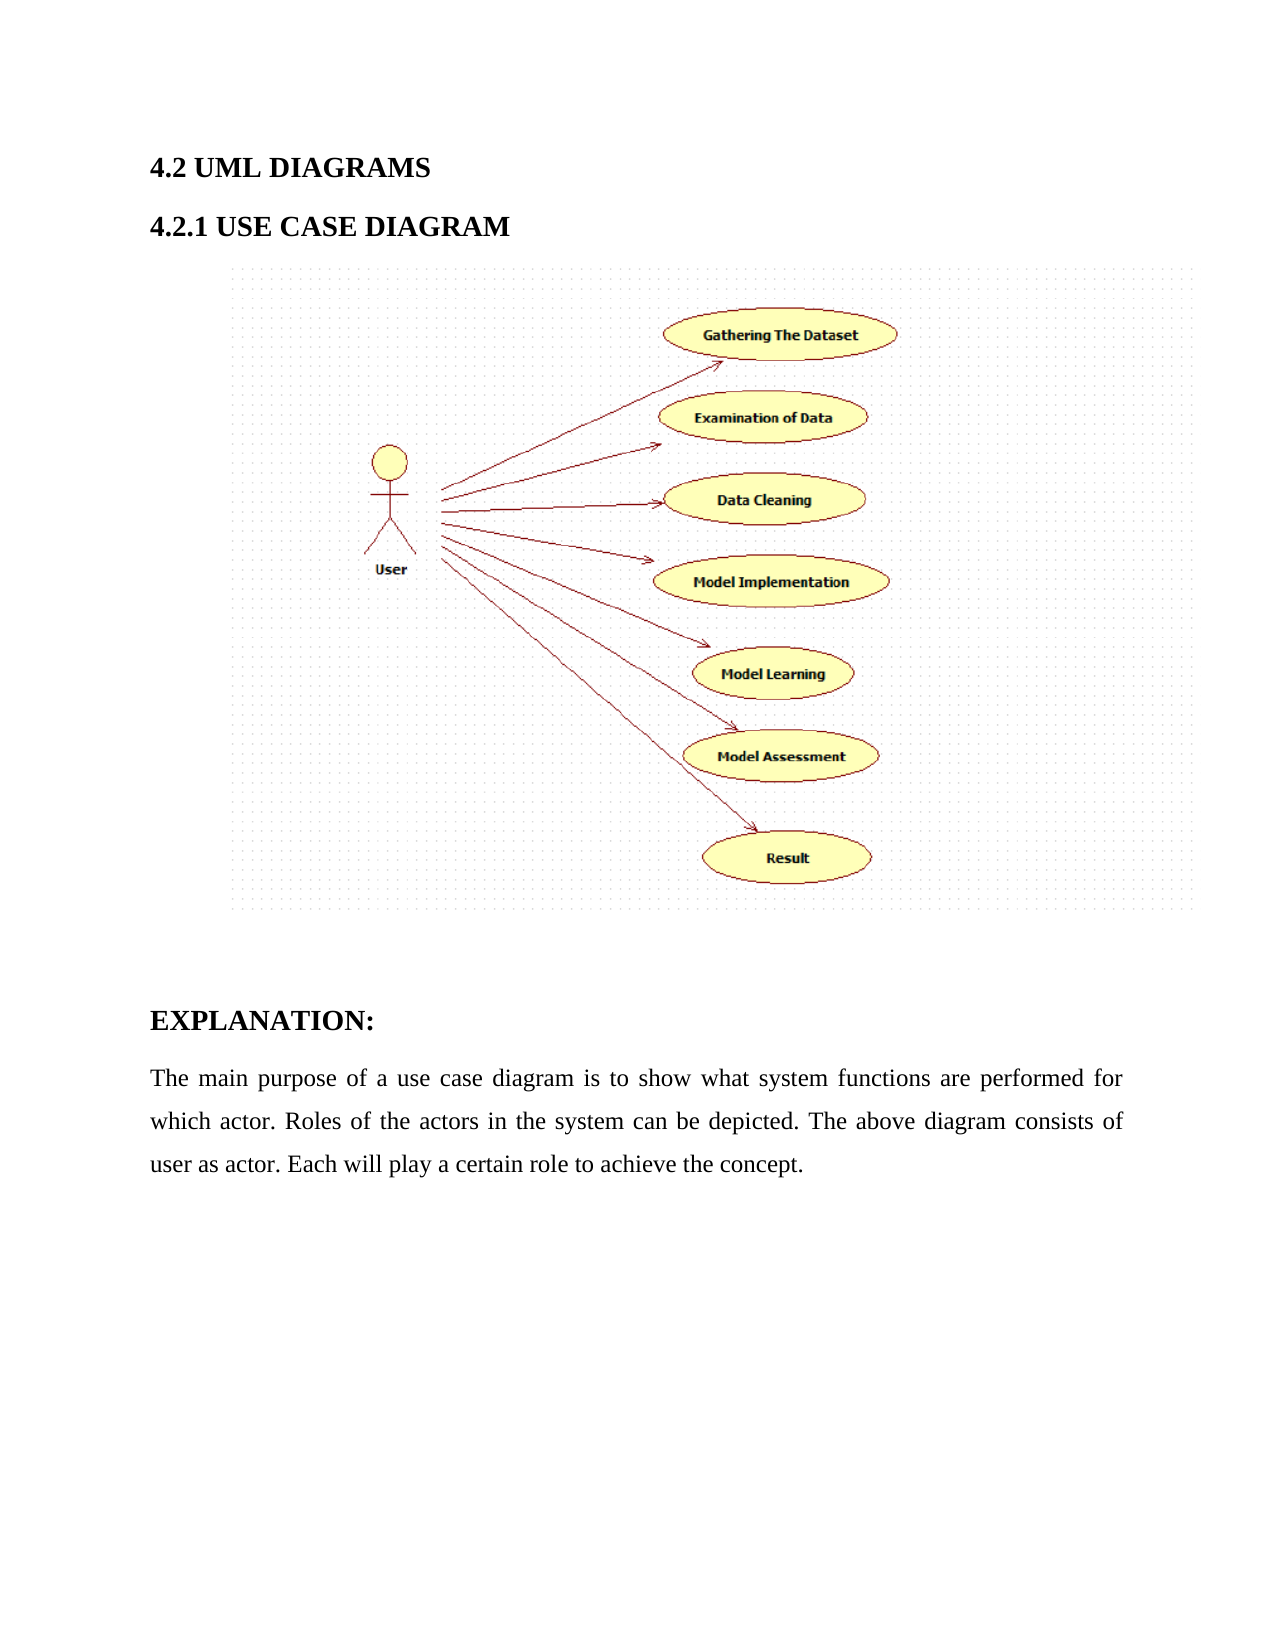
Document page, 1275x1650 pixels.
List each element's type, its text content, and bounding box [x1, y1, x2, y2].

text 4.2.1 USE CASE DIAGRAM [150, 209, 1125, 243]
text EXPLANATION: [150, 1003, 1125, 1037]
picture [225, 268, 1200, 915]
text The main purpose of a use case diagram is to show what system functions are performed for which actor. Roles of the actors in the system can be depicted. The above diagram consists of user as actor. Each will play a certain role to achieve the concept. [150, 1063, 1125, 1178]
text 4.2 UML DIAGRAMS [150, 150, 1125, 183]
